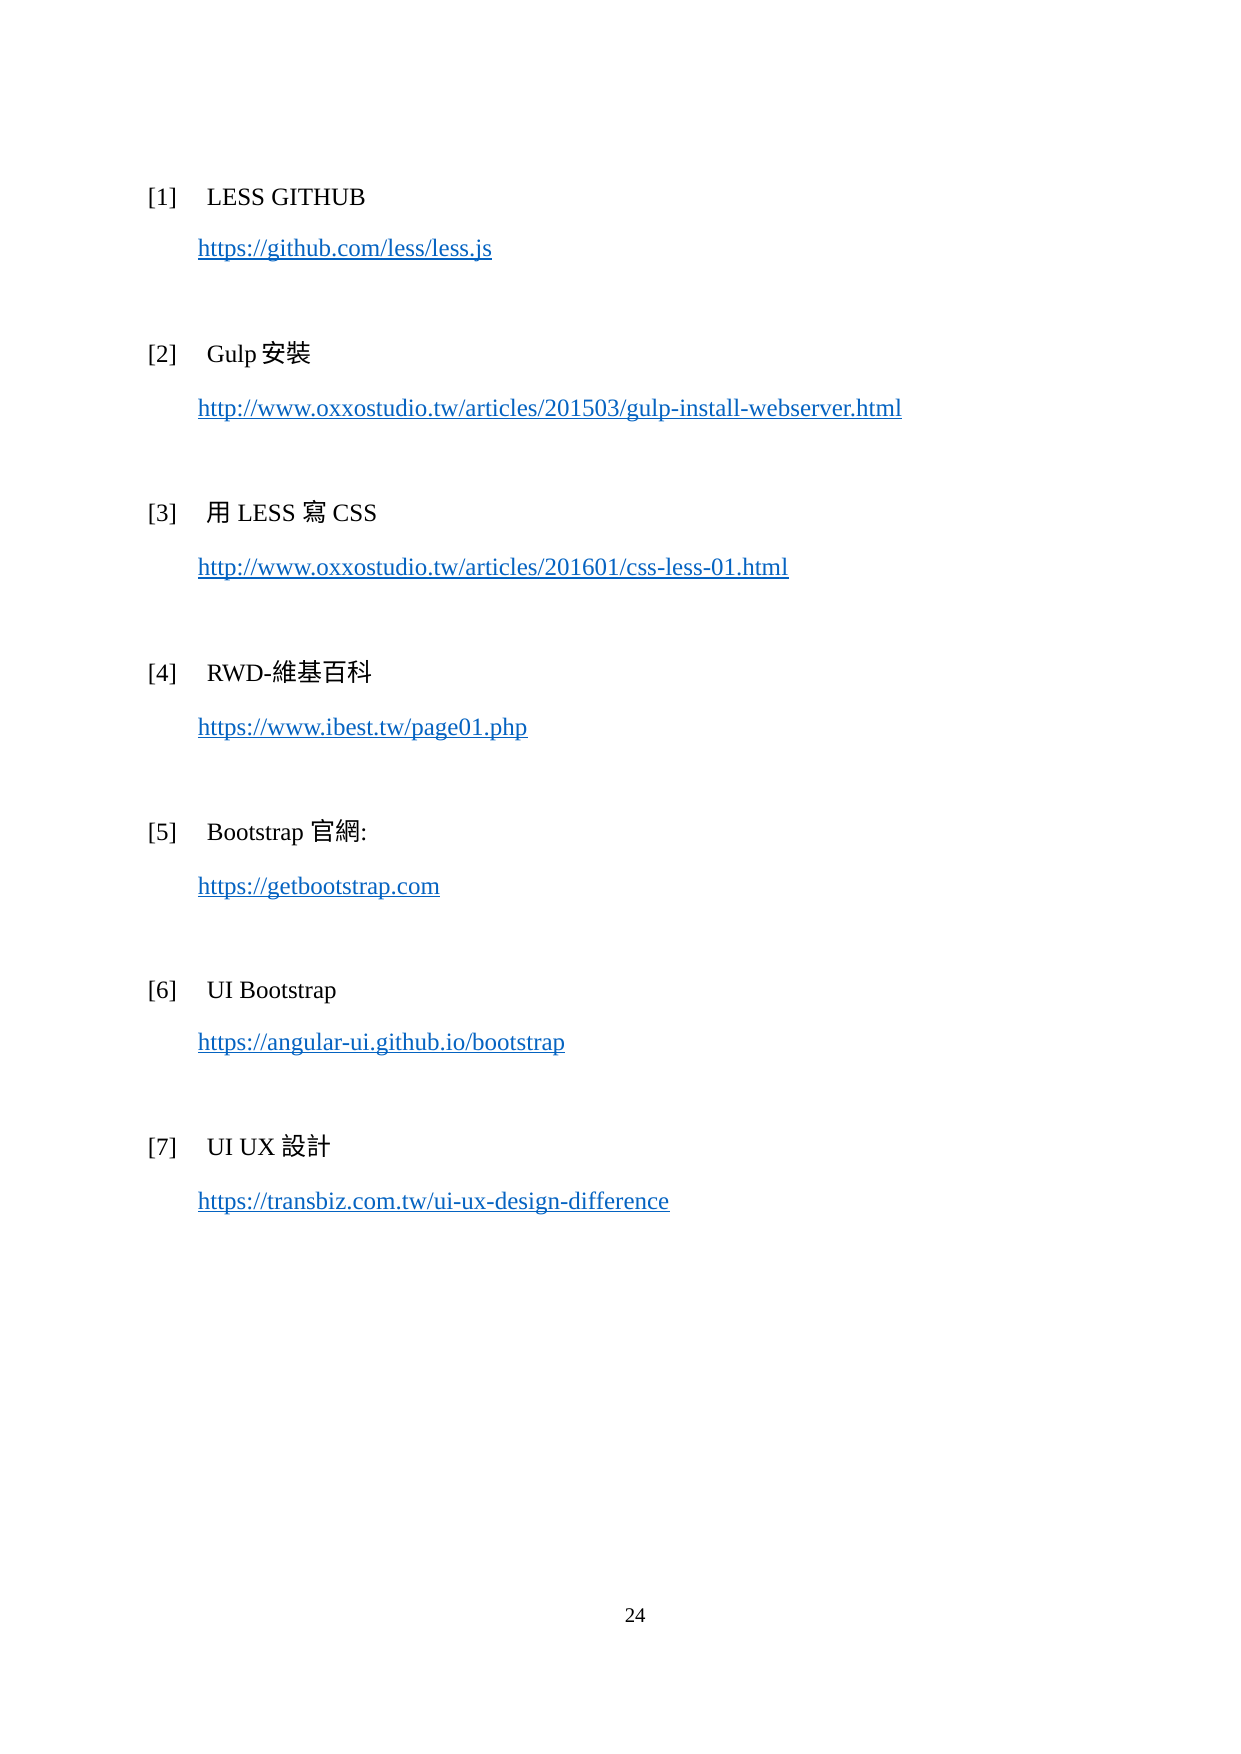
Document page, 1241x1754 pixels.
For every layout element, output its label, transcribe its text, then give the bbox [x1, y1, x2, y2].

list 用 LESS 寫 CSS [148, 492, 1122, 530]
list https://github.com/less/less.js [198, 229, 1122, 267]
list Gulp安裝 [148, 333, 1122, 370]
list https://www.ibest.tw/page01.php [198, 707, 1122, 745]
list https://transbiz.com.tw/ui-ux-design-difference [198, 1182, 1122, 1219]
list UI UX 設計 [148, 1126, 1122, 1163]
list LESS GITHUB [148, 177, 1122, 215]
list https://getbootstrap.com [198, 867, 1122, 904]
list Bootstrap 官網: [148, 811, 1122, 848]
list http://www.oxxostudio.tw/articles/201601/css-less-01.html [198, 548, 1122, 585]
list https://angular-ui.github.io/bootstrap [198, 1022, 1122, 1060]
list http://www.oxxostudio.tw/articles/201503/gulp-install-webserver.html [198, 388, 1122, 426]
list RWD-維基百科 [148, 652, 1122, 689]
list UI Bootstrap [148, 970, 1122, 1008]
